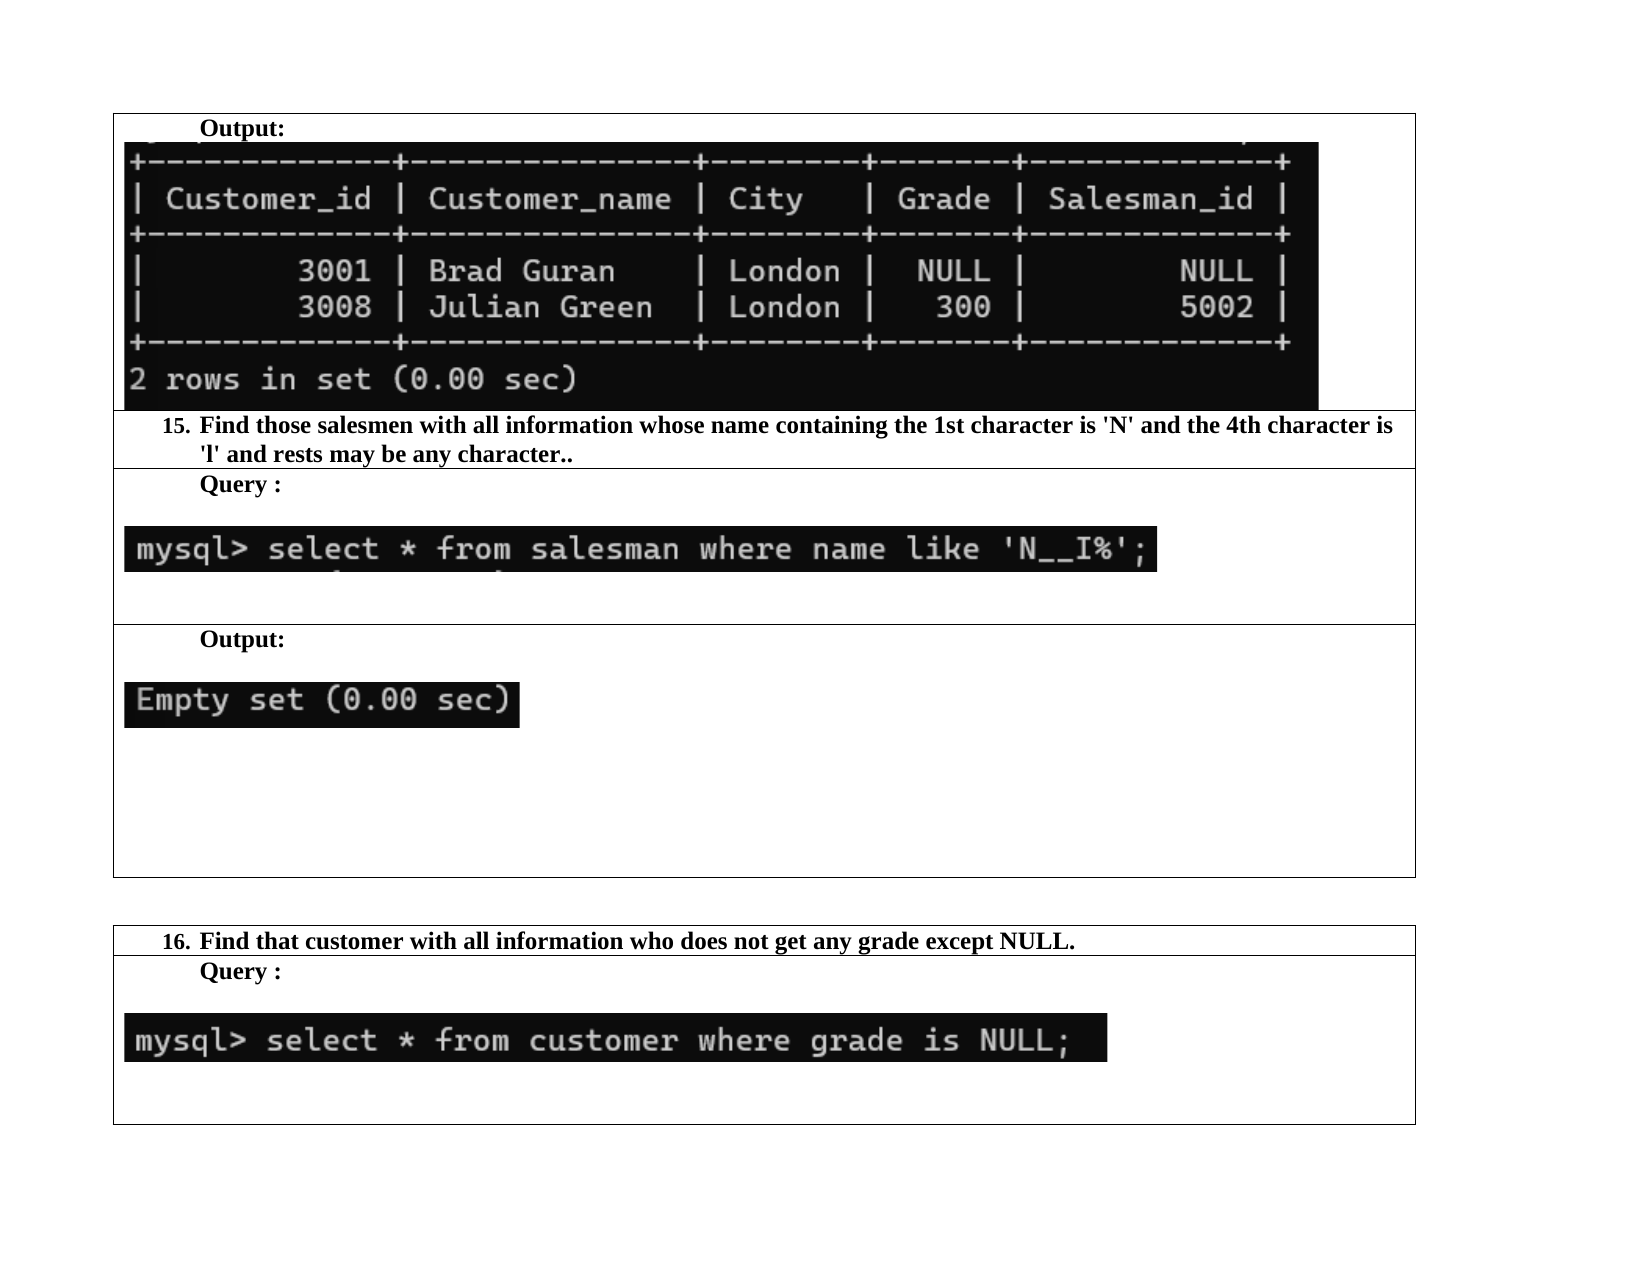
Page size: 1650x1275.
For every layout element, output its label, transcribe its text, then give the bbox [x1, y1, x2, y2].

picture [124, 1013, 1108, 1062]
picture [124, 682, 520, 728]
table_cell Output: [114, 114, 1415, 409]
table_cell Find those salesmen with all information whose name containing the 1st character is 'N' and the 4th character is 'l' and rests may be any character.. [114, 411, 1415, 468]
picture [124, 526, 1158, 572]
table_header Find that customer with all information who does not get any grade except NULL. [114, 926, 1415, 955]
table_cell Output: [114, 625, 1415, 877]
table_cell Query : [114, 956, 1415, 1124]
table_cell Query : [114, 469, 1415, 623]
picture [124, 142, 1319, 410]
